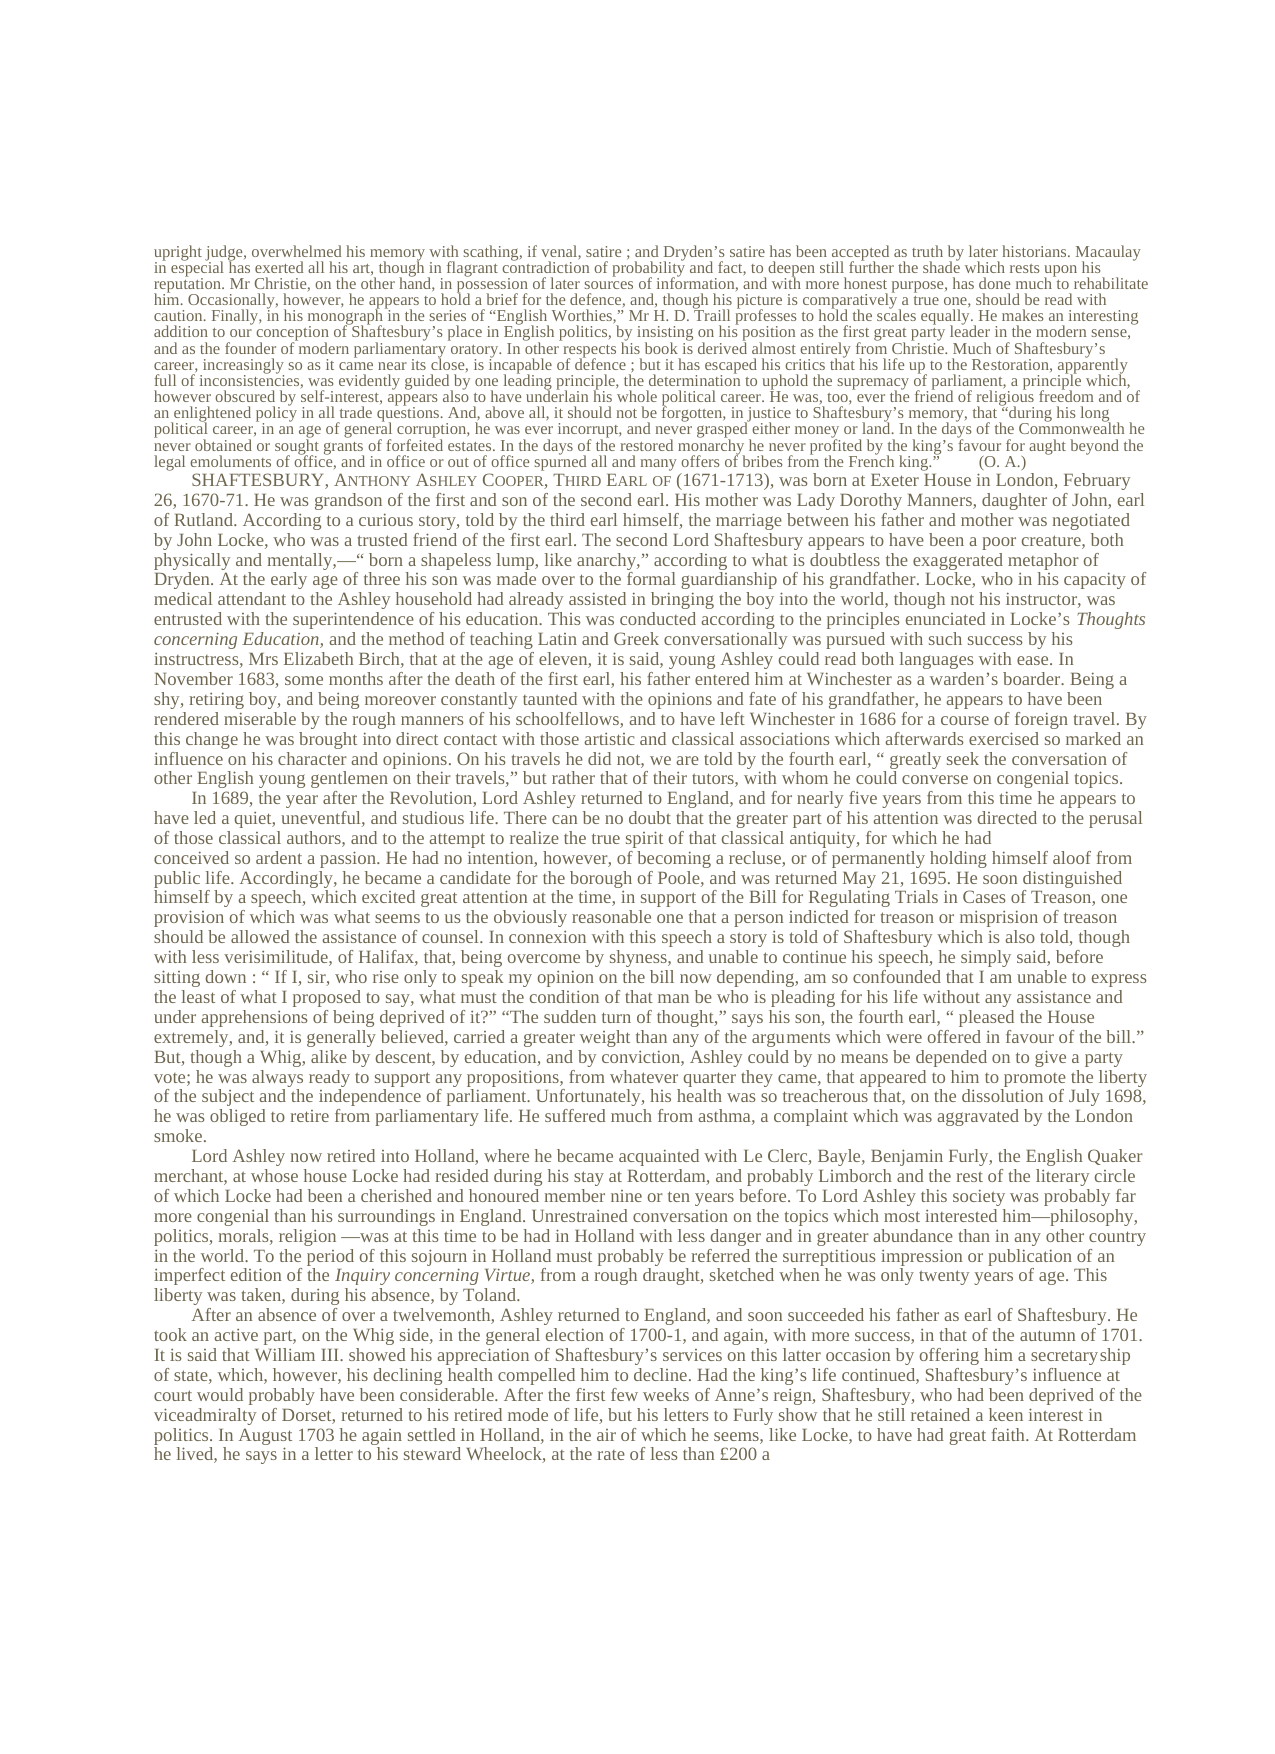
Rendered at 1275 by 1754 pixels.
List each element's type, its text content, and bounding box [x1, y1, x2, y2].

text upright judge, overwhelmed his memory with scathing, if venal, satire ; and Dryden’s satire has been accepted as truth by later historians. Macaulay in especial has exerted all his art, though in flagrant contradiction of probability and fact, to deepen still further the shade which rests upon his reputation. Mr Christie, on the other hand, in possession of later sources of information, and with more honest purpose, has done much to rehabilitate him. Occasionally, however, he appears to hold a brief for the defence, and, though his picture is comparatively a true one, should be read with caution. Finally, in his monograph in the series of “English Worthies,” Mr H. D. Traill professes to hold the scales equally. He makes an interesting addition to our conception of Shaftesbury’s place in English politics, by insisting on his position as the first great party leader in the modern sense, and as the founder of modern parliamentary oratory. In other respects his book is derived almost entirely from Christie. Much of Shaftesbury’s career, increasingly so as it came near its close, is incapable of defence ; but it has escaped his critics that his life up to the Restoration, apparently full of inconsistencies, was evidently guided by one leading principle, the determination to uphold the supremacy of parliament, a principle which, however obscured by self-interest, appears also to have underlain his whole political career. He was, too, ever the friend of religious freedom and of an enlightened policy in all trade questions. And, above all, it should not be forgotten, in justice to Shaftesbury’s memory, that “during his long political career, in an age of general corruption, he was ever incorrupt, and never grasped either money or land. In the days of the Commonwealth he never obtained or sought grants of forfeited estates. In the days of the restored monarchy he never profited by the king’s favour for aught beyond the legal emoluments of office, and in office or out of office spurned all and many offers of bribes from the French king.” (O. A.) [153, 245, 1150, 471]
text In 1689, the year after the Revolution, Lord Ashley returned to England, and for nearly five years from this time he appears to have led a quiet, uneventful, and studious life. There can be no doubt that the greater part of his attention was directed to the perusal of those classical authors, and to the attempt to realize the true spirit of that classical antiquity, for which he had [153, 789, 1150, 848]
text Lord Ashley now retired into Holland, where he became acquainted with Le Clerc, Bayle, Benjamin Furly, the English Quaker merchant, at whose house Locke had resided during his stay at Rotterdam, and probably Limborch and the rest of the literary circle of which Locke had been a cherished and honoured member nine or ten years before. To Lord Ashley this society was probably far more congenial than his surroundings in England. Unrestrained conversation on the topics which most interested him—philosophy, politics, morals, religion —was at this time to be had in Holland with less danger and in greater abundance than in any other country in the world. To the period of this sojourn in Holland must probably be referred the surreptitious impression or publication of an imperfect edition of the Inquiry concerning Virtue, from a rough draught, sketched when he was only twenty years of age. This liberty was taken, during his absence, by Toland. [153, 1147, 1150, 1306]
text conceived so ardent a passion. He had no intention, however, of becoming a recluse, or of permanently holding himself aloof from public life. Accordingly, he became a candidate for the borough of Poole, and was returned May 21, 1695. He soon distinguished himself by a speech, which excited great attention at the time, in support of the Bill for Regulating Trials in Cases of Treason, one provision of which was what seems to us the obviously reasonable one that a person indicted for treason or misprision of treason should be allowed the assistance of counsel. In connexion with this speech a story is told of Shaftesbury which is also told, though with less verisimilitude, of Halifax, that, being overcome by shyness, and unable to continue his speech, he simply said, before sitting down : “ If I, sir, who rise only to speak my opinion on the bill now depending, am so confounded that I am unable to express the least of what I proposed to say, what must the condition of that man be who is pleading for his life without any assistance and under apprehensions of being deprived of it?” “The sudden turn of thought,” says his son, the fourth earl, “ pleased the House extremely, and, it is generally believed, carried a greater weight than any of the arguments which were offered in favour of the bill.” But, though a Whig, alike by descent, by education, and by conviction, Ashley could by no means be depended on to give a party vote; he was always ready to support any propositions, from whatever quarter they came, that appeared to him to promote the liberty of the subject and the independence of parliament. Unfortunately, his health was so treacherous that, on the dissolution of July 1698, he was obliged to retire from parliamentary life. He suffered much from asthma, a complaint which was aggravated by the London smoke. [153, 848, 1150, 1147]
text After an absence of over a twelvemonth, Ashley returned to England, and soon succeeded his father as earl of Shaftesbury. He took an active part, on the Whig side, in the general election of 1700-1, and again, with more success, in that of the autumn of 1701. It is said that William III. showed his appreciation of Shaftesbury’s services on this latter occasion by offering him a secretaryship of state, which, however, his declining health compelled him to decline. Had the king’s life continued, Shaftesbury’s influence at court would probably have been considerable. After the first few weeks of Anne’s reign, Shaftesbury, who had been deprived of the viceadmiralty of Dorset, returned to his retired mode of life, but his letters to Furly show that he still retained a keen interest in politics. In August 1703 he again settled in Holland, in the air of which he seems, like Locke, to have had great faith. At Rotterdam he lived, he says in a letter to his steward Wheelock, at the rate of less than £200 a [153, 1306, 1150, 1465]
text SHAFTESBURY, Anthony Ashley Cooper, Third Earl of (1671-1713), was born at Exeter House in London, February 26, 1670-71. He was grandson of the first and son of the second earl. His mother was Lady Dorothy Manners, daughter of John, earl of Rutland. According to a curious story, told by the third earl himself, the marriage between his father and mother was negotiated by John Locke, who was a trusted friend of the first earl. The second Lord Shaftesbury appears to have been a poor creature, both physically and mentally,—“ born a shapeless lump, like anarchy,” according to what is doubtless the exaggerated metaphor of Dryden. At the early age of three his son was made over to the formal guardianship of his grandfather. Locke, who in his capacity of medical attendant to the Ashley household had already assisted in bringing the boy into the world, though not his instructor, was entrusted with the superintendence of his education. This was conducted according to the principles enunciated in Locke’s Thoughts concerning Education, and the method of teaching Latin and Greek conversationally was pursued with such success by his instructress, Mrs Elizabeth Birch, that at the age of eleven, it is said, young Ashley could read both languages with ease. In November 1683, some months after the death of the first earl, his father entered him at Winchester as a warden’s boarder. Being a shy, retiring boy, and being moreover constantly taunted with the opinions and fate of his grandfather, he appears to have been rendered miserable by the rough manners of his schoolfellows, and to have left Winchester in 1686 for a course of foreign travel. By this change he was brought into direct contact with those artistic and classical associations which afterwards exercised so marked an influence on his character and opinions. On his travels he did not, we are told by the fourth earl, “ greatly seek the conversation of other English young gentlemen on their travels,” but rather that of their tutors, with whom he could converse on congenial topics. [153, 471, 1150, 789]
